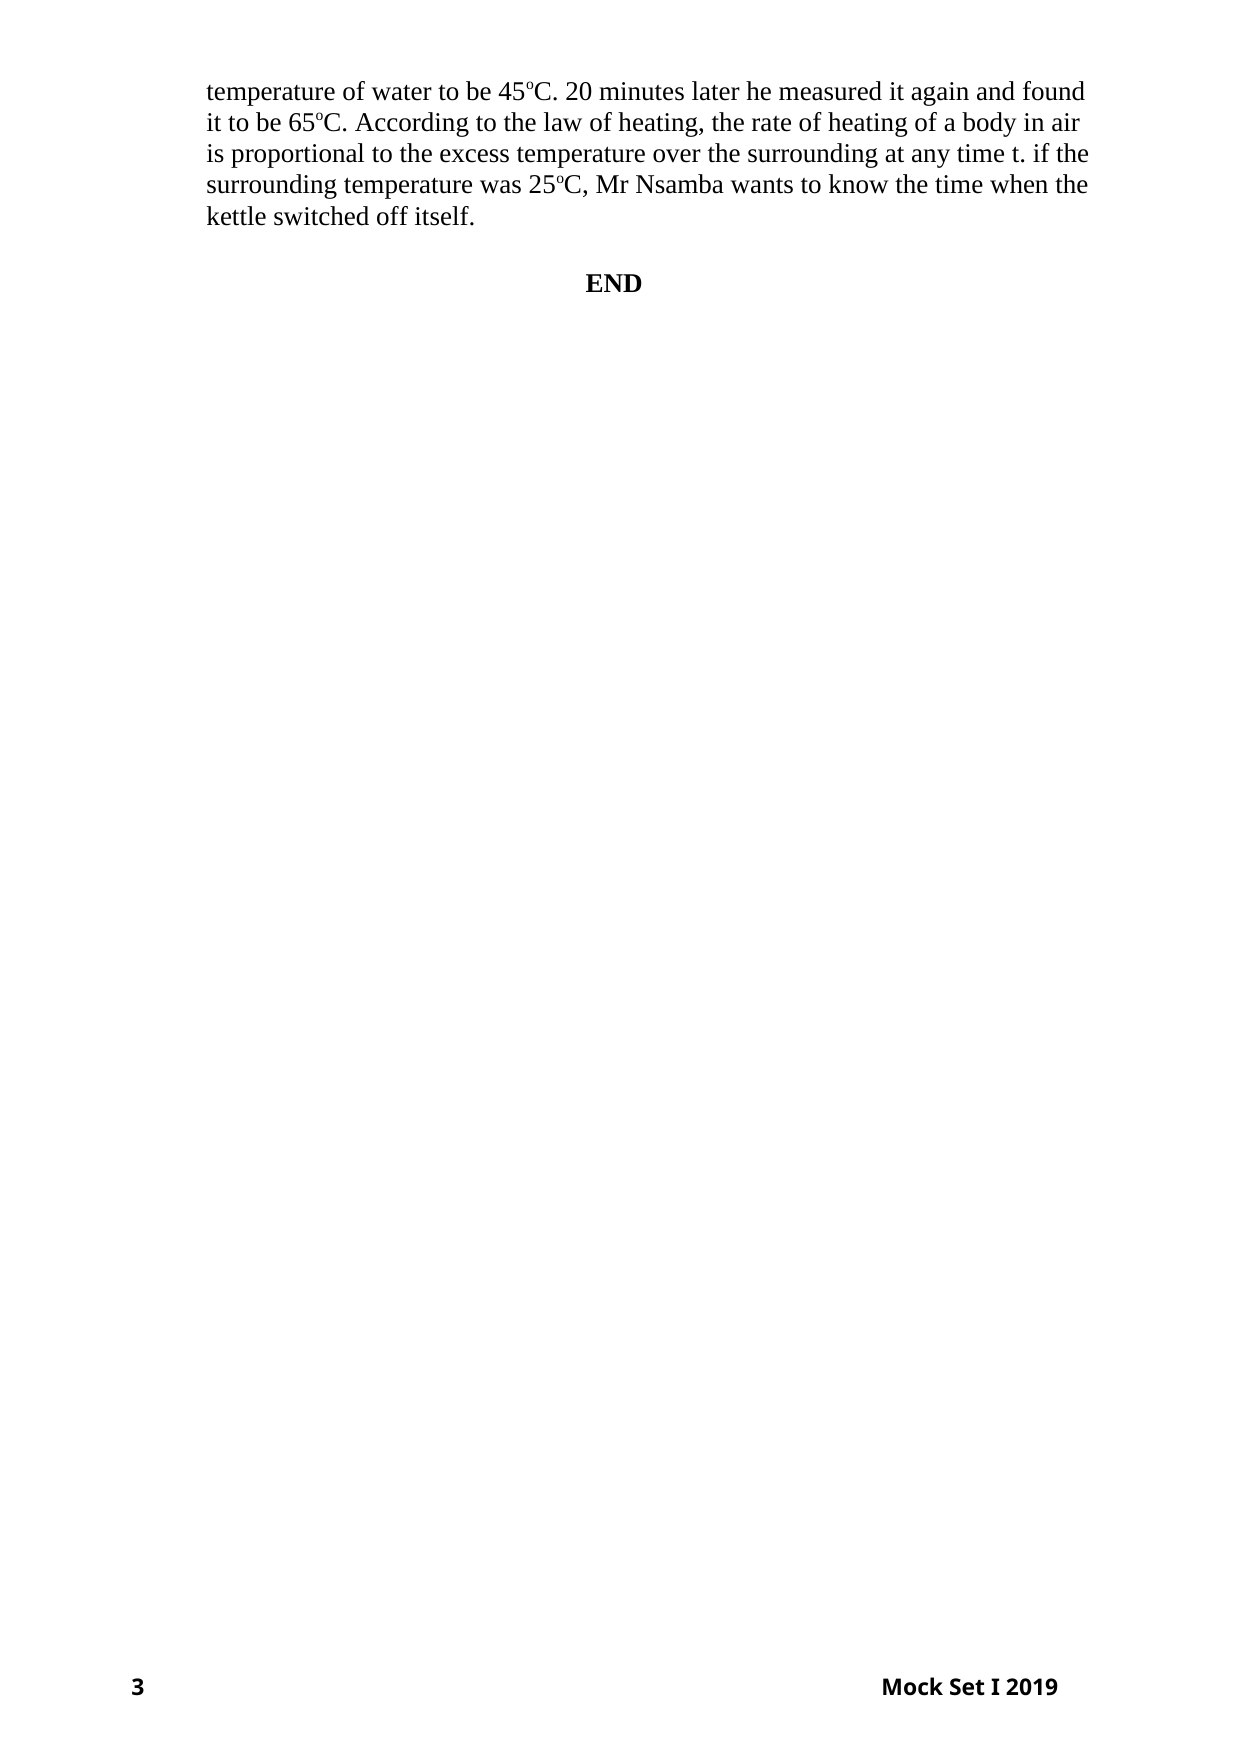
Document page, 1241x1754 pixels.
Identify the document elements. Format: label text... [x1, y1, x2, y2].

text END [131, 268, 1097, 299]
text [206, 75, 1097, 231]
